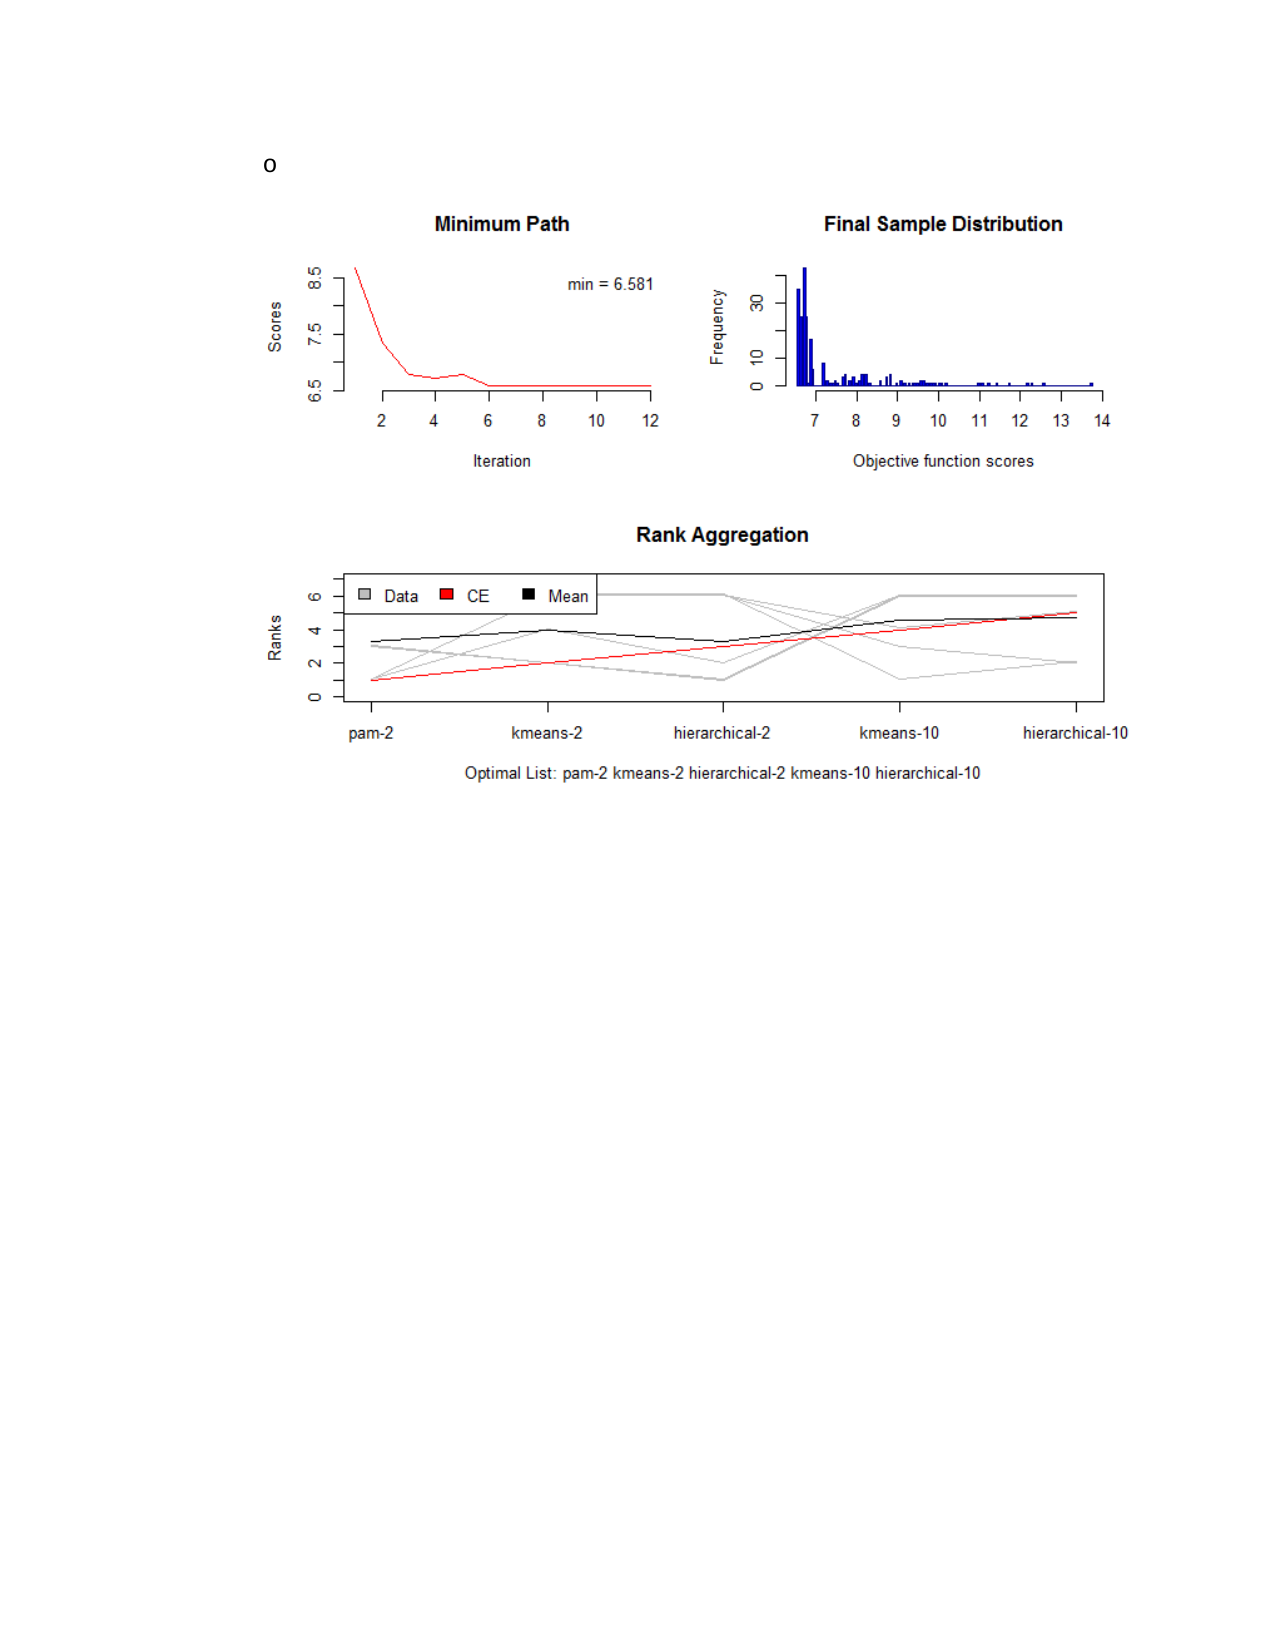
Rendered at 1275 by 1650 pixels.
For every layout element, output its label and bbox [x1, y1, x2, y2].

picture [262, 182, 1146, 804]
